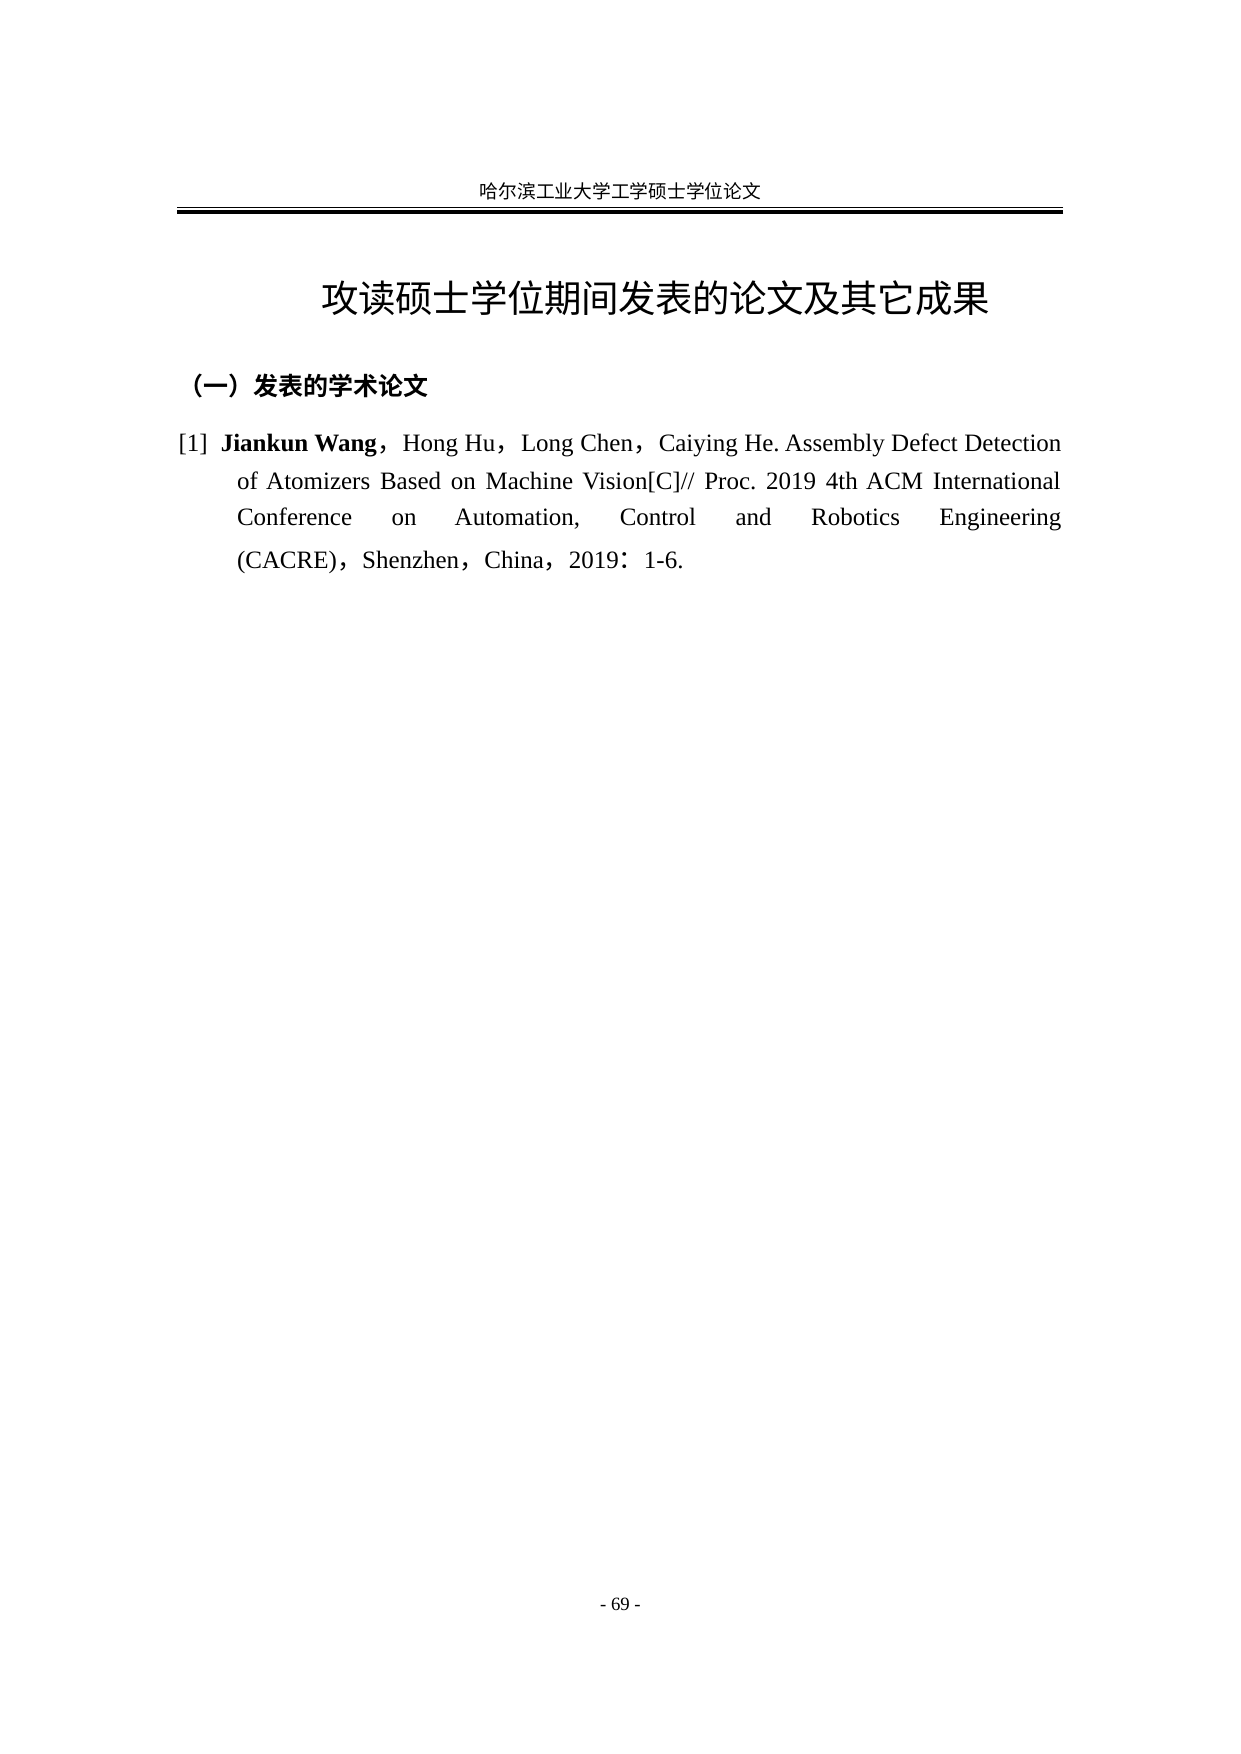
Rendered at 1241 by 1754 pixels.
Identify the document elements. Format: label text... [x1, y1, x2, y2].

text [1] Jiankun Wang，Hong Hu，Long Chen，Caiying He. Assembly Defect Detection of Atomizers Based on Machine Vision[C]// Proc. 2019 4th ACM International Conference on Automation, Control and Robotics Engineering (CACRE)，Shenzhen，China，2019：1-6. [178, 423, 1062, 576]
subtitle 攻读硕士学位期间发表的论文及其它成果 [249, 269, 1062, 323]
text （一）发表的学术论文 [178, 367, 1062, 403]
